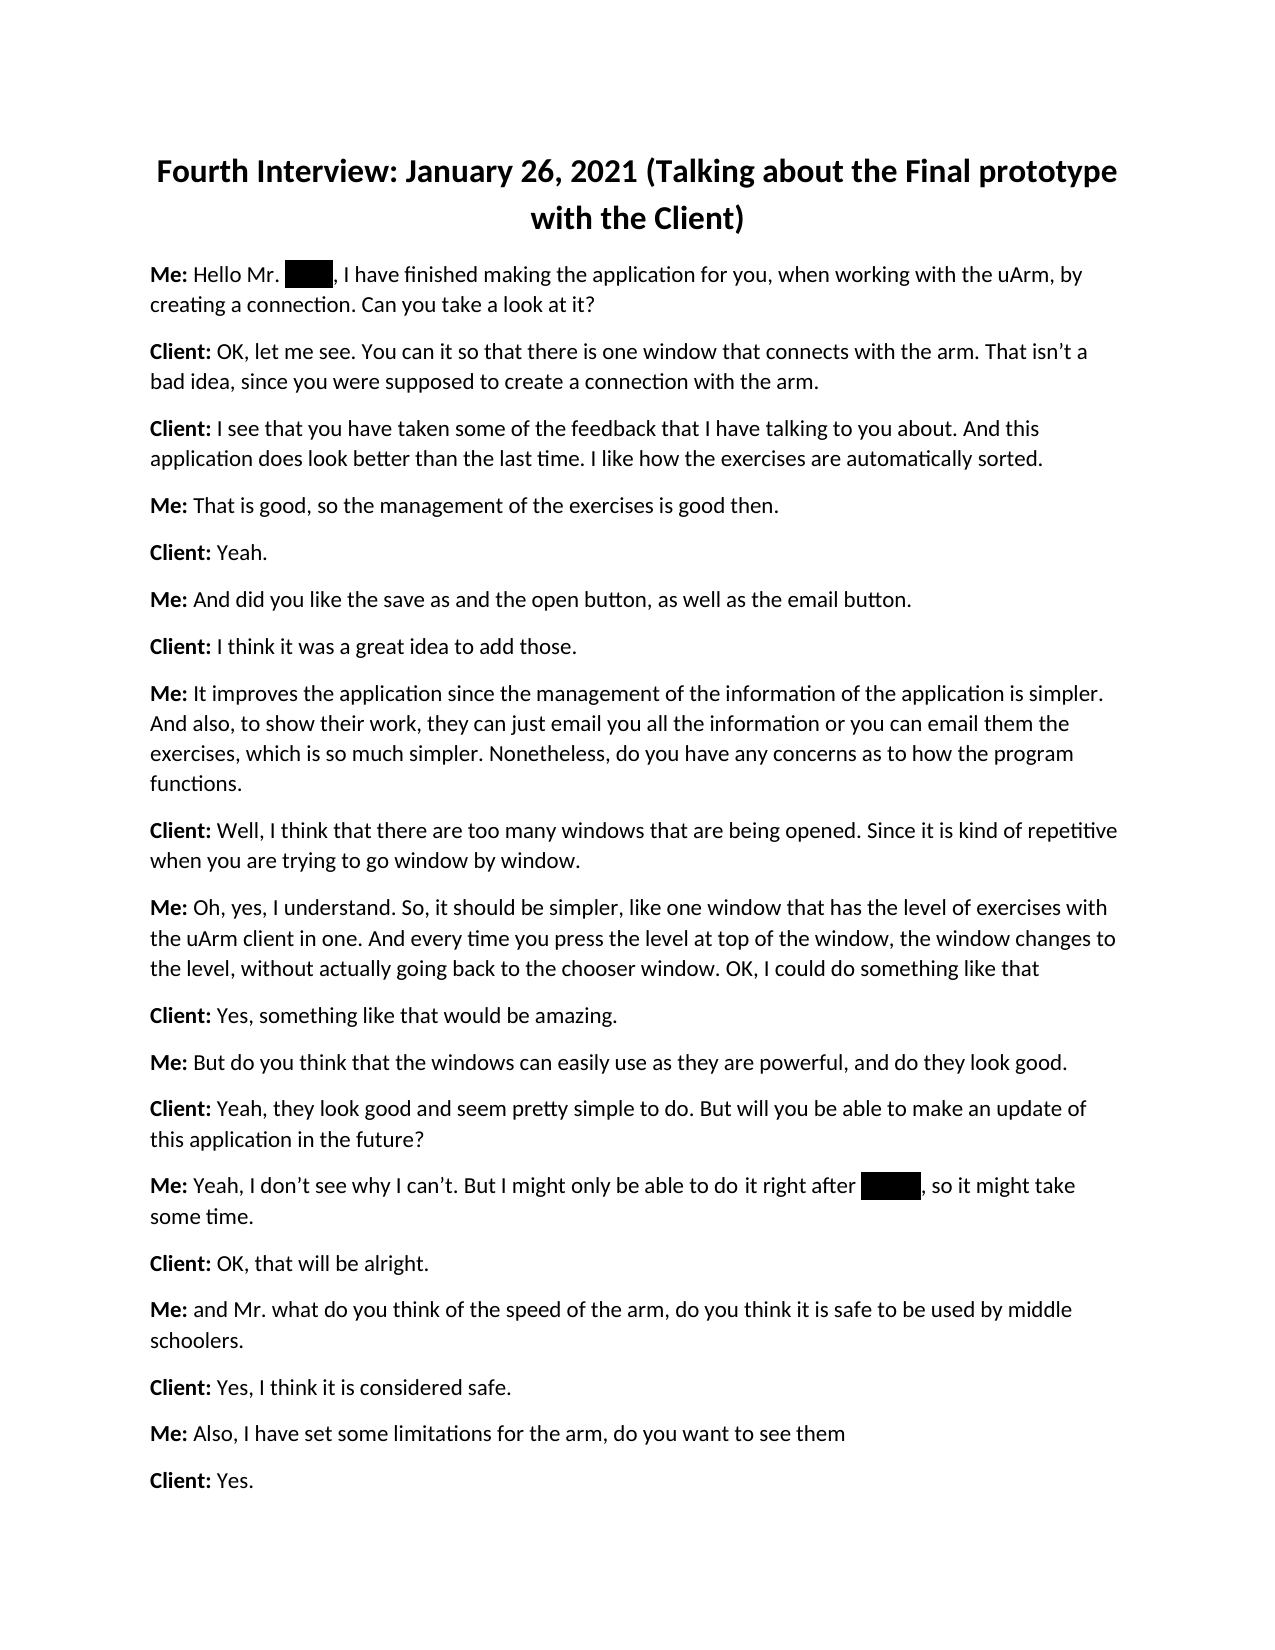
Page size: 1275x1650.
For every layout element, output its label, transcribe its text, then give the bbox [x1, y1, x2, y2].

text Me: It improves the application since the management of the information of the application is simpler. And also, to show their work, they can just email you all the information or you can email them the exercises, which is so much simpler. Nonetheless, do you have any concerns as to how the program functions. [150, 679, 1125, 798]
text Client: I see that you have taken some of the feedback that I have talking to you about. And this application does look better than the last time. I like how the exercises are automatically sorted. [150, 414, 1125, 473]
text Client: OK, let me see. You can it so that there is one window that connects with the arm. That isn’t a bad idea, since you were supposed to create a connection with the arm. [150, 337, 1125, 396]
text Me: Hello Mr. XXXX, I have finished making the application for you, when working with the uArm, by creating a connection. Can you take a look at it? [150, 260, 1125, 318]
text Me: That is good, so the management of the exercises is good then. [150, 491, 1125, 519]
text Client: Yeah. [150, 538, 1125, 566]
text Client: Yes, I think it is considered safe. [150, 1373, 1125, 1401]
text Client: Well, I think that there are too many windows that are being opened. Since it is kind of repetitive when you are trying to go window by window. [150, 816, 1125, 875]
text Me: Also, I have set some limitations for the arm, do you want to see them [150, 1419, 1125, 1448]
text Client: I think it was a great idea to add those. [150, 632, 1125, 660]
text Fourth Interview: January 26, 2021 (Talking about the Final prototype with the Client) [150, 150, 1125, 237]
text Me: But do you think that the windows can easily use as they are powerful, and do they look good. [150, 1048, 1125, 1076]
text Me: Yeah, I don’t see why I can’t. But I might only be able to do it right after mocks, so it might take some time. [150, 1172, 1125, 1230]
text Client: Yes, something like that would be amazing. [150, 1001, 1125, 1029]
text Me: and Mr. what do you think of the speed of the arm, do you think it is safe to be used by middle schoolers. [150, 1296, 1125, 1354]
text Client: Yeah, they look good and seem pretty simple to do. But will you be able to make an update of this application in the future? [150, 1094, 1125, 1153]
text Me: And did you like the save as and the open button, as well as the email button. [150, 585, 1125, 613]
text Me: Oh, yes, I understand. So, it should be simpler, like one window that has the level of exercises with the uArm client in one. And every time you press the level at top of the window, the window changes to the level, without actually going back to the chooser window. OK, I could do something like that [150, 893, 1125, 982]
text Client: OK, that will be alright. [150, 1249, 1125, 1277]
text Client: Yes. [150, 1466, 1125, 1494]
